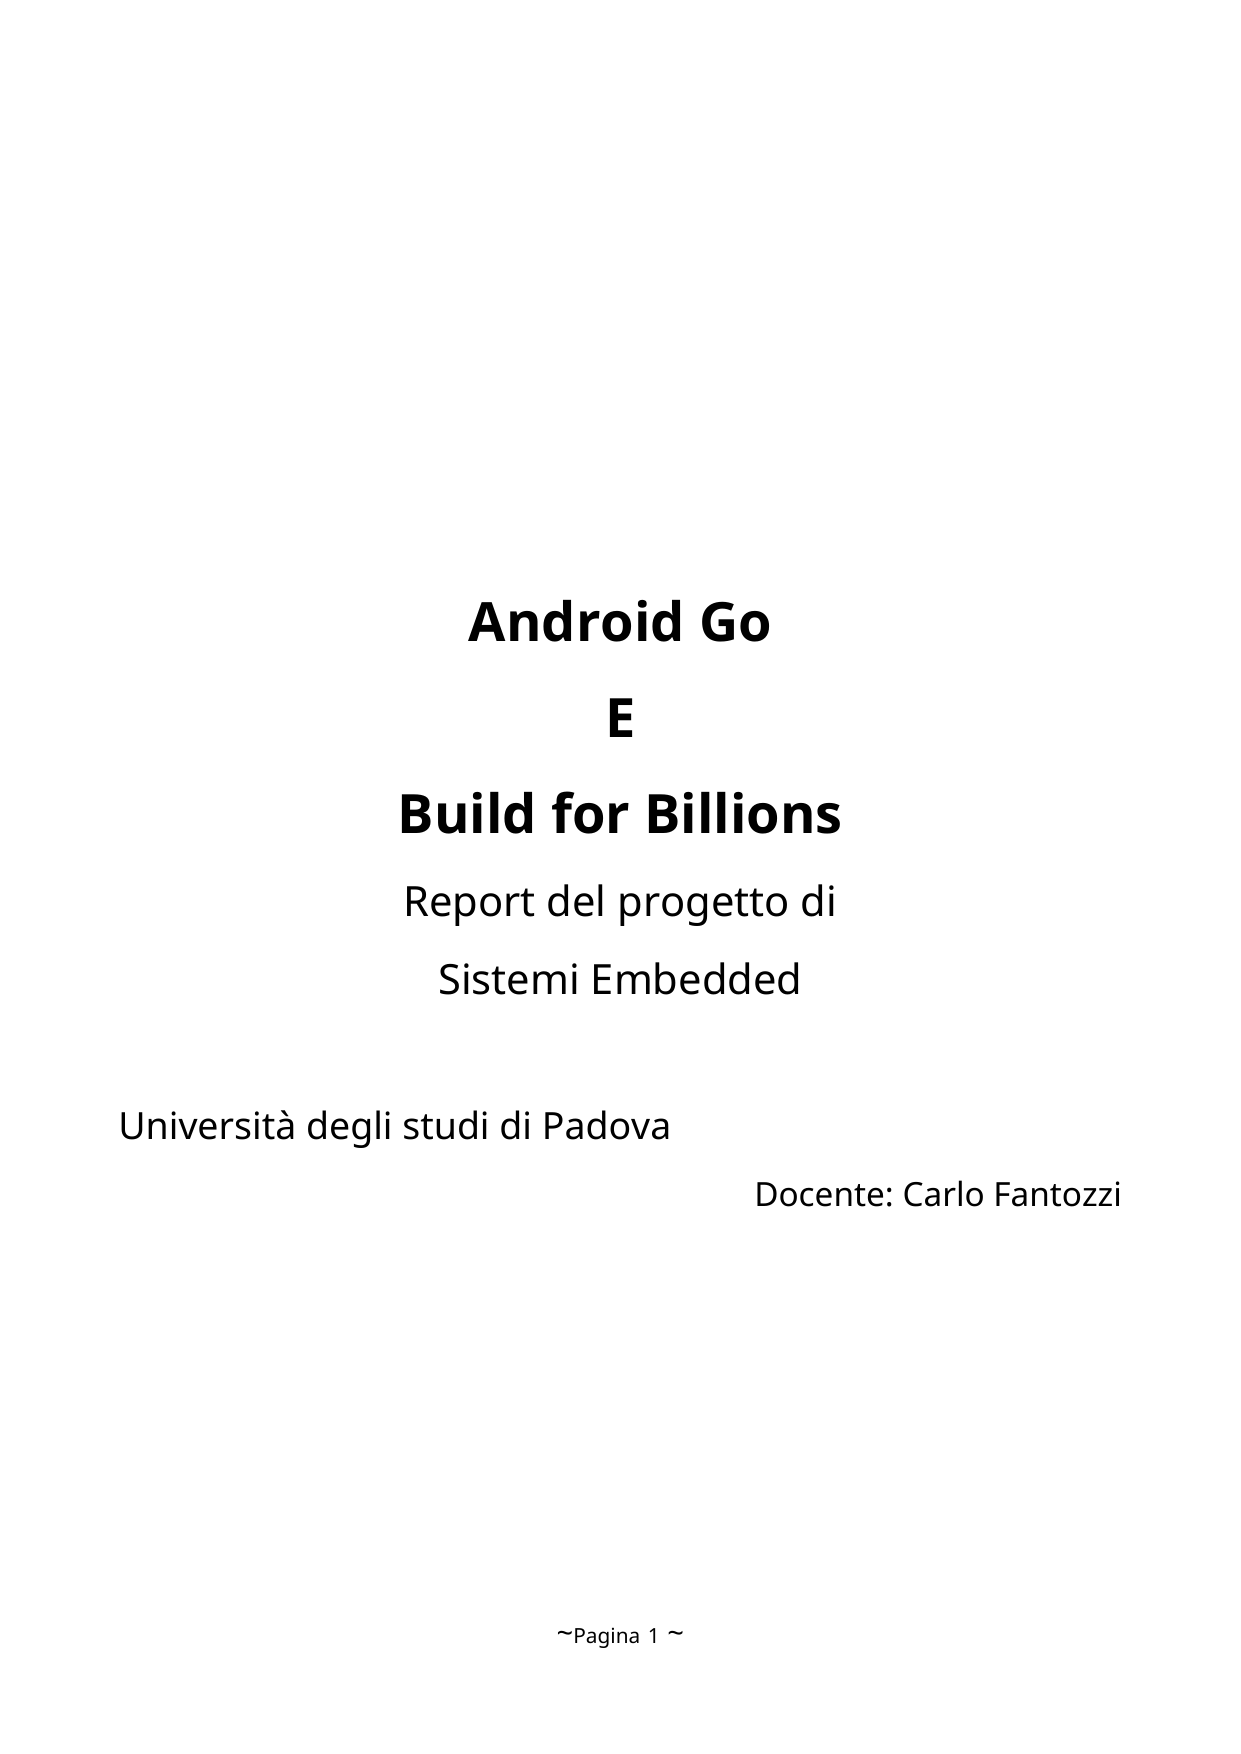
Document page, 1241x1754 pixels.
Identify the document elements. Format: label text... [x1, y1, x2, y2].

text Report del progetto di [118, 872, 1122, 928]
text Android Go [118, 583, 1122, 657]
text E [118, 679, 1122, 753]
text Build for Billions [118, 776, 1122, 849]
text Sistemi Embedded [118, 950, 1122, 1006]
text Docente: Carlo Fantozzi [118, 1171, 1122, 1217]
text Università degli studi di Padova [118, 1099, 1122, 1150]
